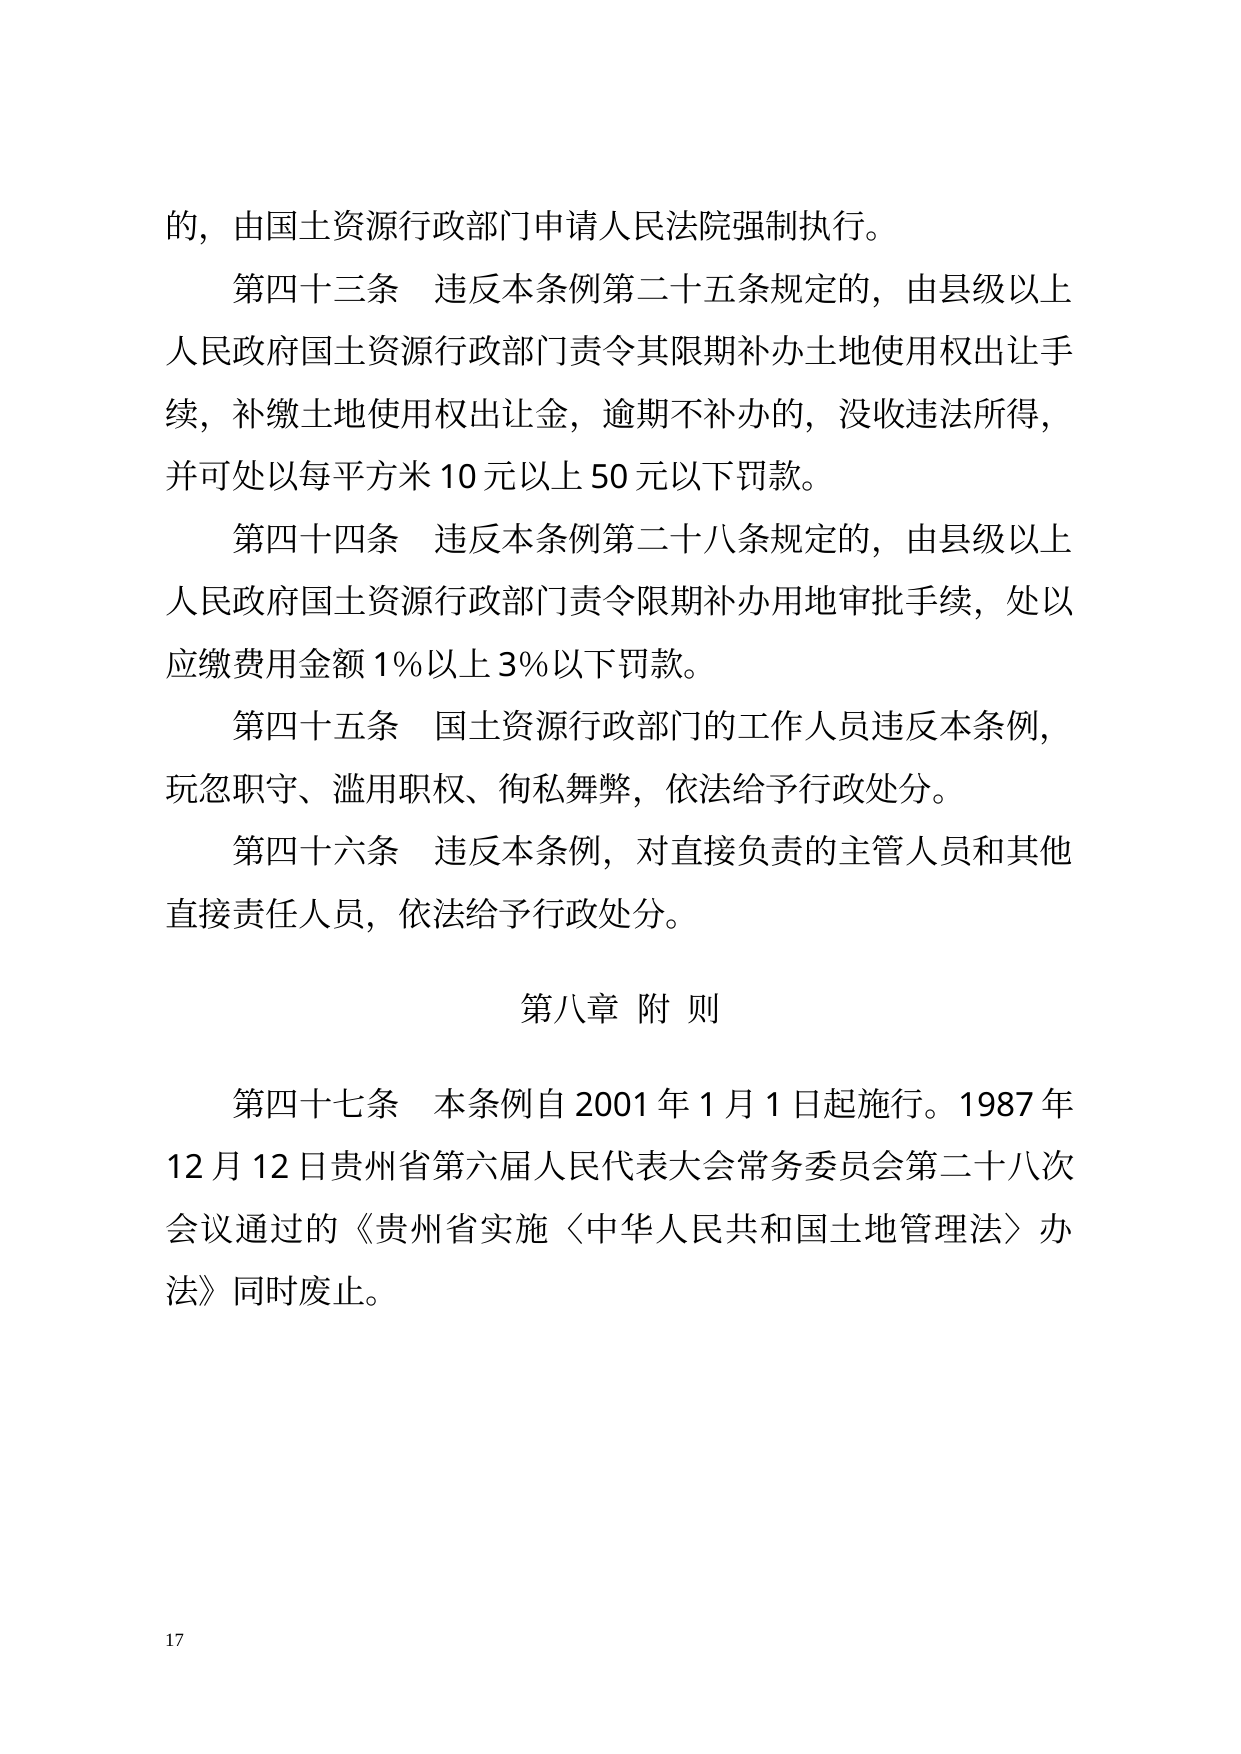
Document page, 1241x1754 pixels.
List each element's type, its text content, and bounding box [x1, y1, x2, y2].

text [165, 189, 1075, 251]
text 第四十四条 违反本条例第二十八条规定的，由县级以上人民政府国土资源行政部门责令限期补办用地审批手续，处以应缴费用金额1％以上3％以下罚款。 [165, 501, 1075, 689]
text 第四十五条 国土资源行政部门的工作人员违反本条例，玩忽职守、滥用职权、徇私舞弊，依法给予行政处分。 [165, 689, 1075, 814]
text 第四十六条 违反本条例，对直接负责的主管人员和其他直接责任人员，依法给予行政处分。 [165, 814, 1075, 939]
text 第四十三条 违反本条例第二十五条规定的，由县级以上人民政府国土资源行政部门责令其限期补办土地使用权出让手续，补缴土地使用权出让金，逾期不补办的，没收违法所得，并可处以每平方米10元以上50元以下罚款。 [165, 251, 1075, 501]
text 第四十七条 本条例自2001年1月1日起施行。1987年12月12日贵州省第六届人民代表大会常务委员会第二十八次会议通过的《贵州省实施〈中华人民共和国土地管理法〉办法》同时废止。 [165, 1066, 1075, 1316]
text 第八章 附 则 [165, 971, 1075, 1034]
